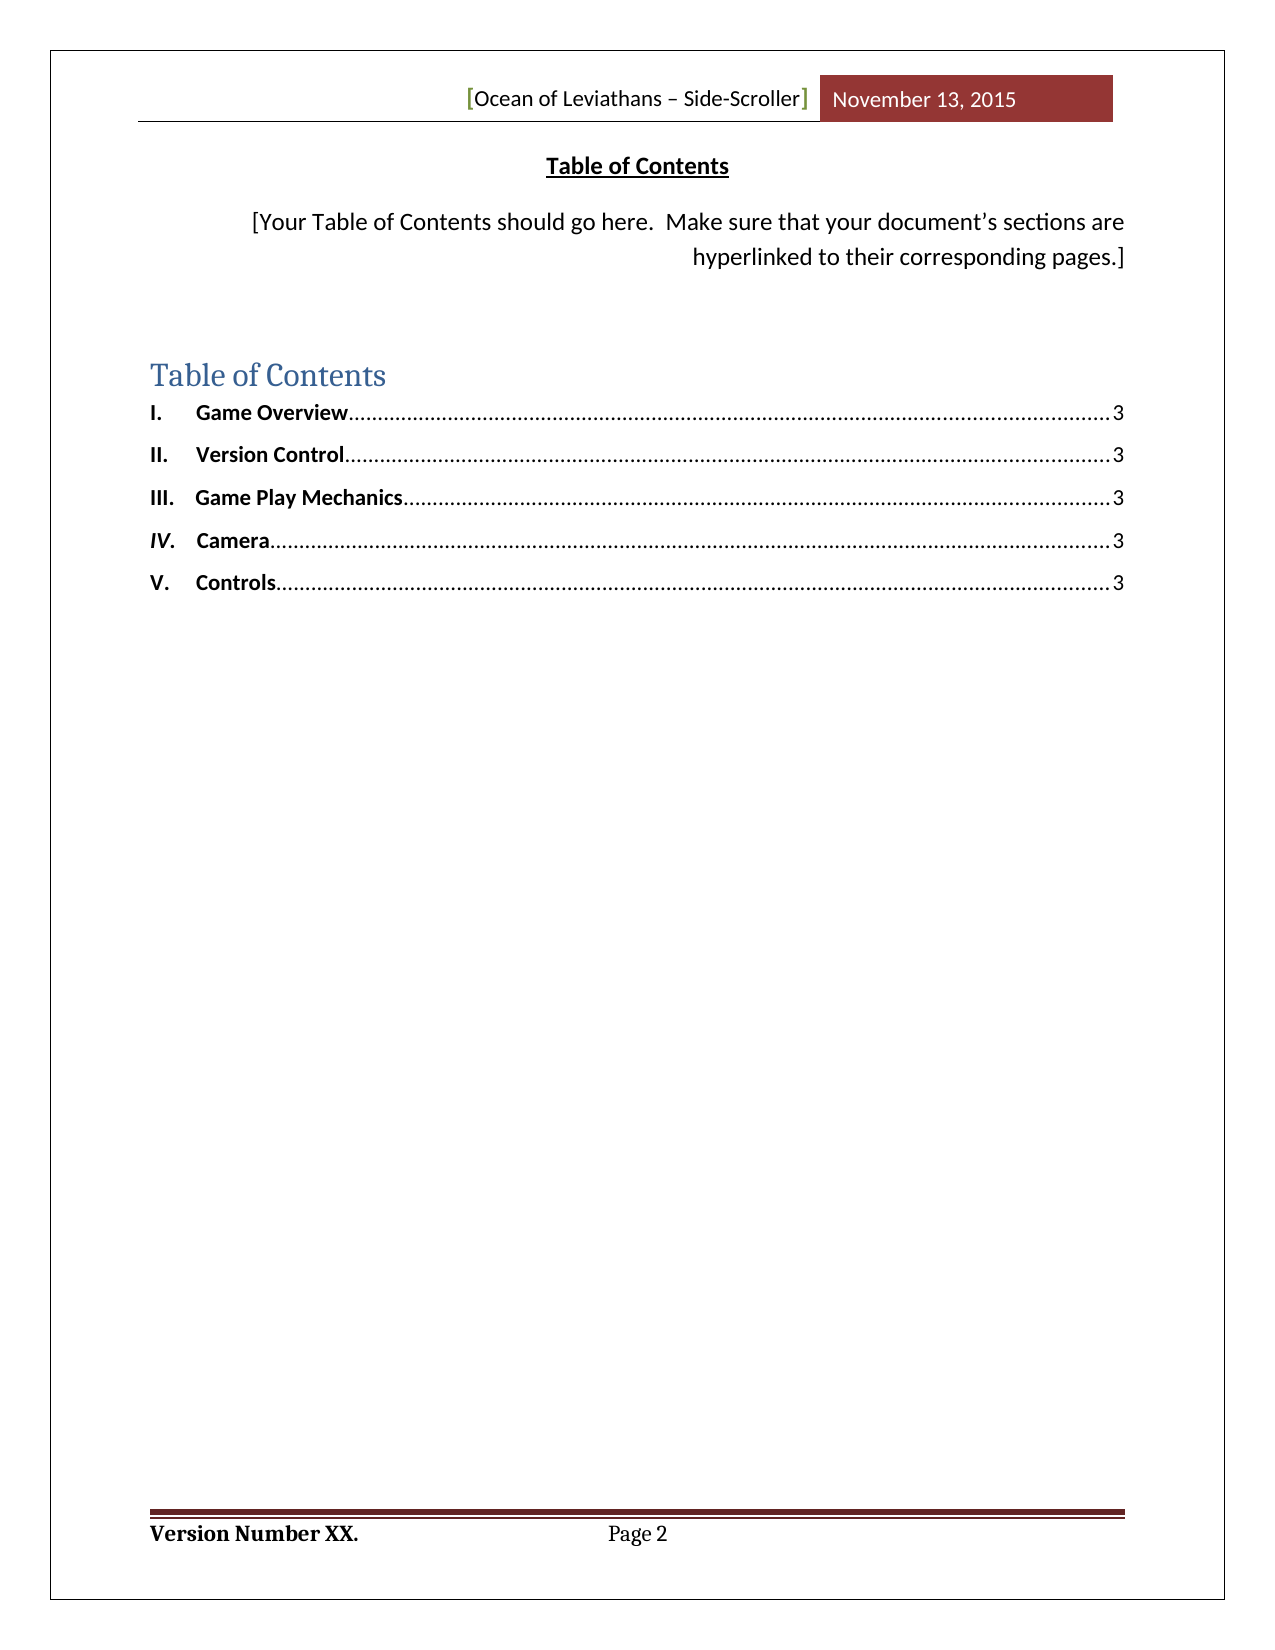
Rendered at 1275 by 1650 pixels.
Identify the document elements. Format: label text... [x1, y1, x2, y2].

text Table of Contents [150, 150, 1125, 181]
text [Your Table of Contents should go here. Make sure that your document’s sections are hyperlinked to their corresponding pages.] [150, 206, 1125, 271]
